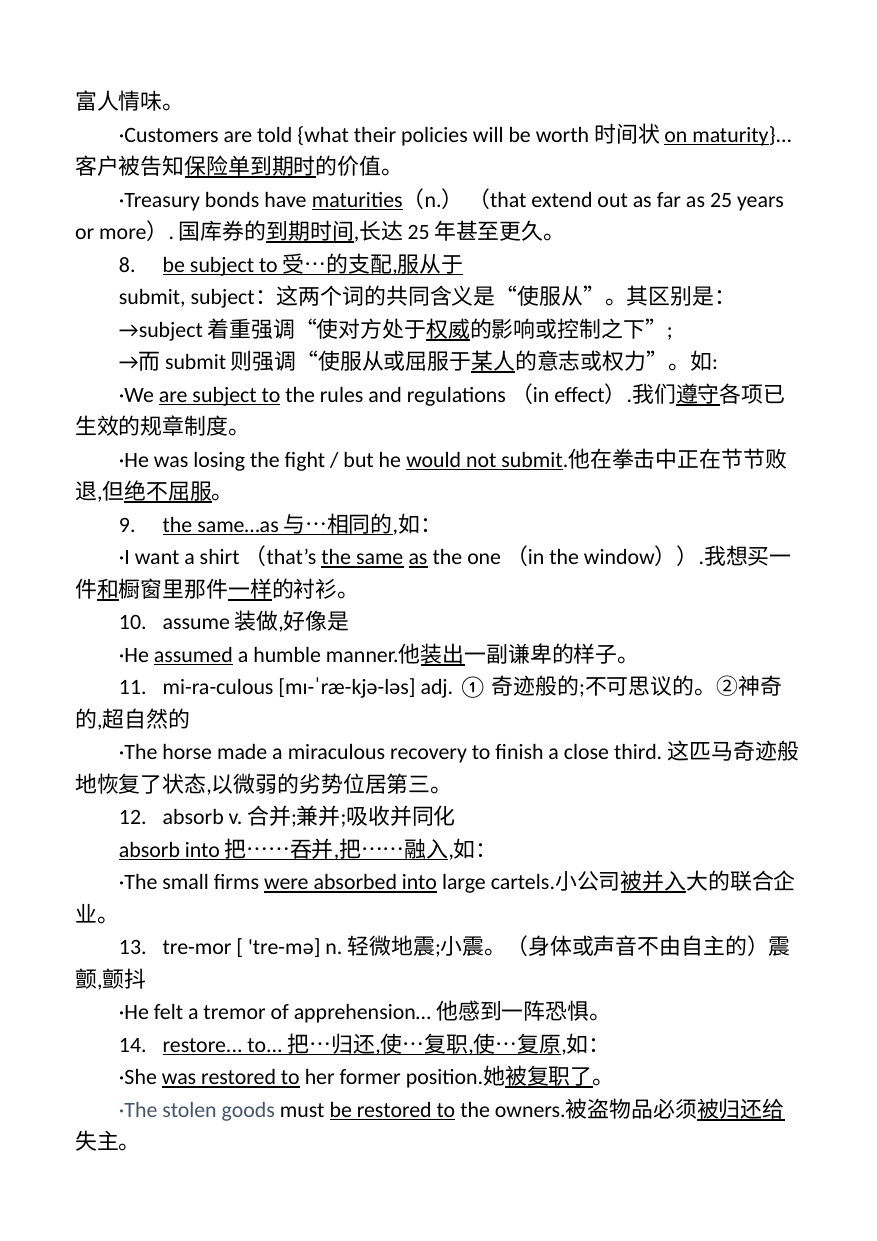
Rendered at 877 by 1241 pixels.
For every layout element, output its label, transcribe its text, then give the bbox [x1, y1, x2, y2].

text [75, 84, 802, 116]
list mi-ra-culous [mɪ-ˈræ-kjə-ləs] adj. ①奇迹般的;不可思议的。②神奇的,超自然的 [75, 669, 802, 734]
text ·We are subject to the rules and regulations （in effect）.我们遵守各项已生效的规章制度。 [75, 376, 802, 441]
list be subject to 受…的支配,服从于 [75, 246, 802, 279]
list tre-mor [ 'tre-mә] n. 轻微地震;小震。（身体或声音不由自主的）震颤,颤抖 [75, 929, 802, 994]
text →而submit则强调“使服从或屈服于某人的意志或权力”。如: [75, 344, 802, 376]
list the same…as与…相同的,如： [75, 506, 802, 539]
text absorb into把……吞并,把……融入,如： [75, 831, 802, 864]
text ·He felt a tremor of apprehension… 他感到一阵恐惧。 [75, 994, 802, 1026]
text →subject着重强调“使对方处于权威的影响或控制之下”; [75, 311, 802, 344]
list absorb v. 合并;兼并;吸收并同化 [75, 799, 802, 831]
text ·The stolen goods must be restored to the owners.被盗物品必须被归还给失主。 [75, 1091, 802, 1156]
text ·Customers are told {what their policies will be worth 时间状on maturity}... 客户被告知保险单到期时的价值。 [75, 116, 802, 181]
text ·Treasury bonds have maturities（n.） （that extend out as far as 25 years or more）. 国库券的到期时间,长达25年甚至更久。 [75, 181, 802, 246]
text ·I want a shirt （that’s the same as the one （in the window））.我想买一件和橱窗里那件一样的衬衫。 [75, 539, 802, 604]
text ·He assumed a humble manner.他装出一副谦卑的样子。 [75, 636, 802, 669]
list assume装做,好像是 [75, 604, 802, 636]
text submit, subject：这两个词的共同含义是“使服从”。其区别是： [75, 279, 802, 311]
text ·The small firms were absorbed into large cartels.小公司被并入大的联合企业。 [75, 864, 802, 929]
list restore... to... 把…归还,使…复职,使…复原,如： [75, 1026, 802, 1059]
text ·She was restored to her former position.她被复职了。 [75, 1059, 802, 1091]
text ·He was losing the fight / but he would not submit.他在拳击中正在节节败退,但绝不屈服。 [75, 441, 802, 506]
text ·The horse made a miraculous recovery to finish a close third. 这匹马奇迹般地恢复了状态,以微弱的劣势位居第三。 [75, 734, 802, 799]
